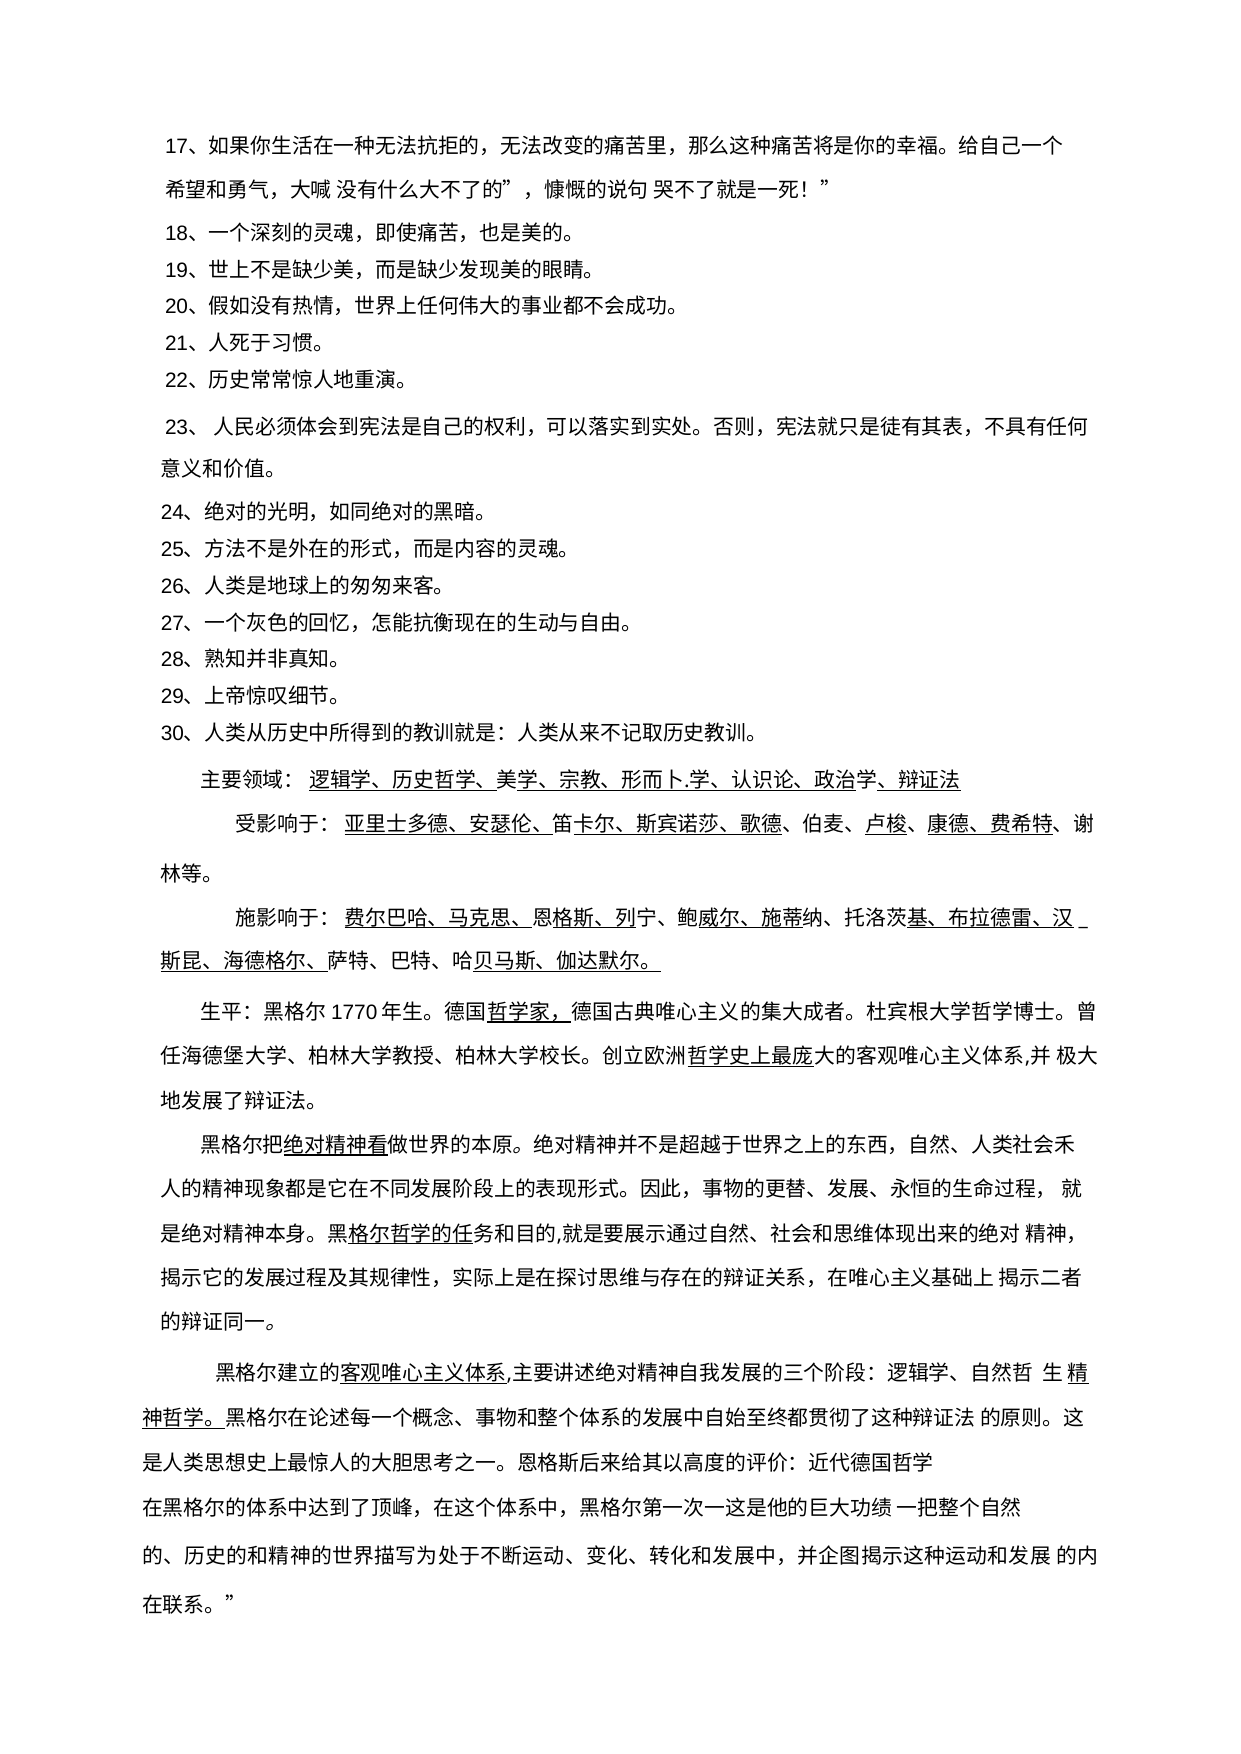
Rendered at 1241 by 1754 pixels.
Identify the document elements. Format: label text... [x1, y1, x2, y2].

text 28、熟知并非真知。 [142, 643, 1098, 673]
text 30、人类从历史中所得到的教训就是：人类从来不记取历史教训。 [142, 716, 1098, 746]
text 25、方法不是外在的形式，而是内容的灵魂。 [142, 532, 1098, 562]
text 受影响于： 亚里士多德、安瑟伦、笛卡尔、斯宾诺莎、歌德、伯麦、卢梭、康德、费希特、谢 [142, 797, 1098, 841]
text 17、如果你生活在一种无法抗拒的，无法改变的痛苦里，那么这种痛苦将是你的幸福。给自己一个 [161, 118, 1098, 162]
text 生平：黑格尔1770年生。德国哲学家，德国古典唯心主义的集大成者。杜宾根大学哲学博士。曾 任海德堡大学、柏林大学教授、柏林大学校长。创立欧洲哲学史上最庞大的客观唯心主义体系,并 极大地发展了辩证法。 [161, 984, 1098, 1117]
text 希望和勇气，大喊 没有什么大不了的”，慷慨的说句 哭不了就是一死！” [161, 162, 1098, 206]
text 23、 人民必须体会到宪法是自己的权利，可以落实到实处。否则，宪法就只是徒有其表，不具有任何 意义和价值。 [161, 400, 1098, 485]
text 20、假如没有热情，世界上任何伟大的事业都不会成功。 [161, 290, 1098, 320]
text 在黑格尔的体系中达到了顶峰，在这个体系中，黑格尔第一次一这是他的巨大功绩 一把整个自然 [142, 1480, 1098, 1525]
text 的、历史的和精神的世界描写为处于不断运动、变化、转化和发展中，并企图揭示这种运动和发展 的内在联系。” [142, 1525, 1098, 1623]
text 主要领域： 逻辑学、历史哲学、美学、宗教、形而卜.学、认识论、政治学、辩证法 [142, 753, 1098, 797]
text 施影响于： 费尔巴哈、马克思、恩格斯、列宁、鲍威尔、施蒂纳、托洛茨基、布拉德雷、汉 _ 斯昆、海德格尔、萨特、巴特、哈贝马斯、伽达默尔。 [161, 890, 1098, 977]
text 27、一个灰色的回忆，怎能抗衡现在的生动与自由。 [142, 606, 1098, 636]
text 黑格尔把绝对精神看做世界的本原。绝对精神并不是超越于世界之上的东西，自然、人类社会禾 人的精神现象都是它在不同发展阶段上的表现形式。因此，事物的更替、发展、永恒的生命过程， 就是绝对精神本身。黑格尔哲学的任务和目的,就是要展示通过自然、社会和思维体现出来的绝对 精神，揭示它的发展过程及其规律性，实际上是在探讨思维与存在的辩证关系，在唯心主义基础上 揭示二者的辩证同一。 [161, 1117, 1098, 1338]
text 林等。 [142, 847, 1098, 890]
text 22、历史常常惊人地重演。 [161, 363, 1098, 393]
text 29、上帝惊叹细节。 [142, 679, 1098, 709]
text 18、一个深刻的灵魂，即使痛苦，也是美的。 [161, 216, 1098, 246]
text 19、世上不是缺少美，而是缺少发现美的眼睛。 [161, 253, 1098, 283]
text 黑格尔建立的客观唯心主义体系,主要讲述绝对精神自我发展的三个阶段：逻辑学、自然哲 生 精神哲学。黑格尔在论述每一个概念、事物和整个体系的发展中自始至终都贯彻了这种辩证法 的原则。这是人类思想史上最惊人的大胆思考之一。恩格斯后来给其以高度的评价：近代德国哲学 [142, 1345, 1098, 1480]
text 24、绝对的光明，如同绝对的黑暗。 [142, 496, 1098, 526]
text 26、人类是地球上的匆匆来客。 [142, 569, 1098, 599]
text 21、人死于习惯。 [161, 327, 1098, 357]
